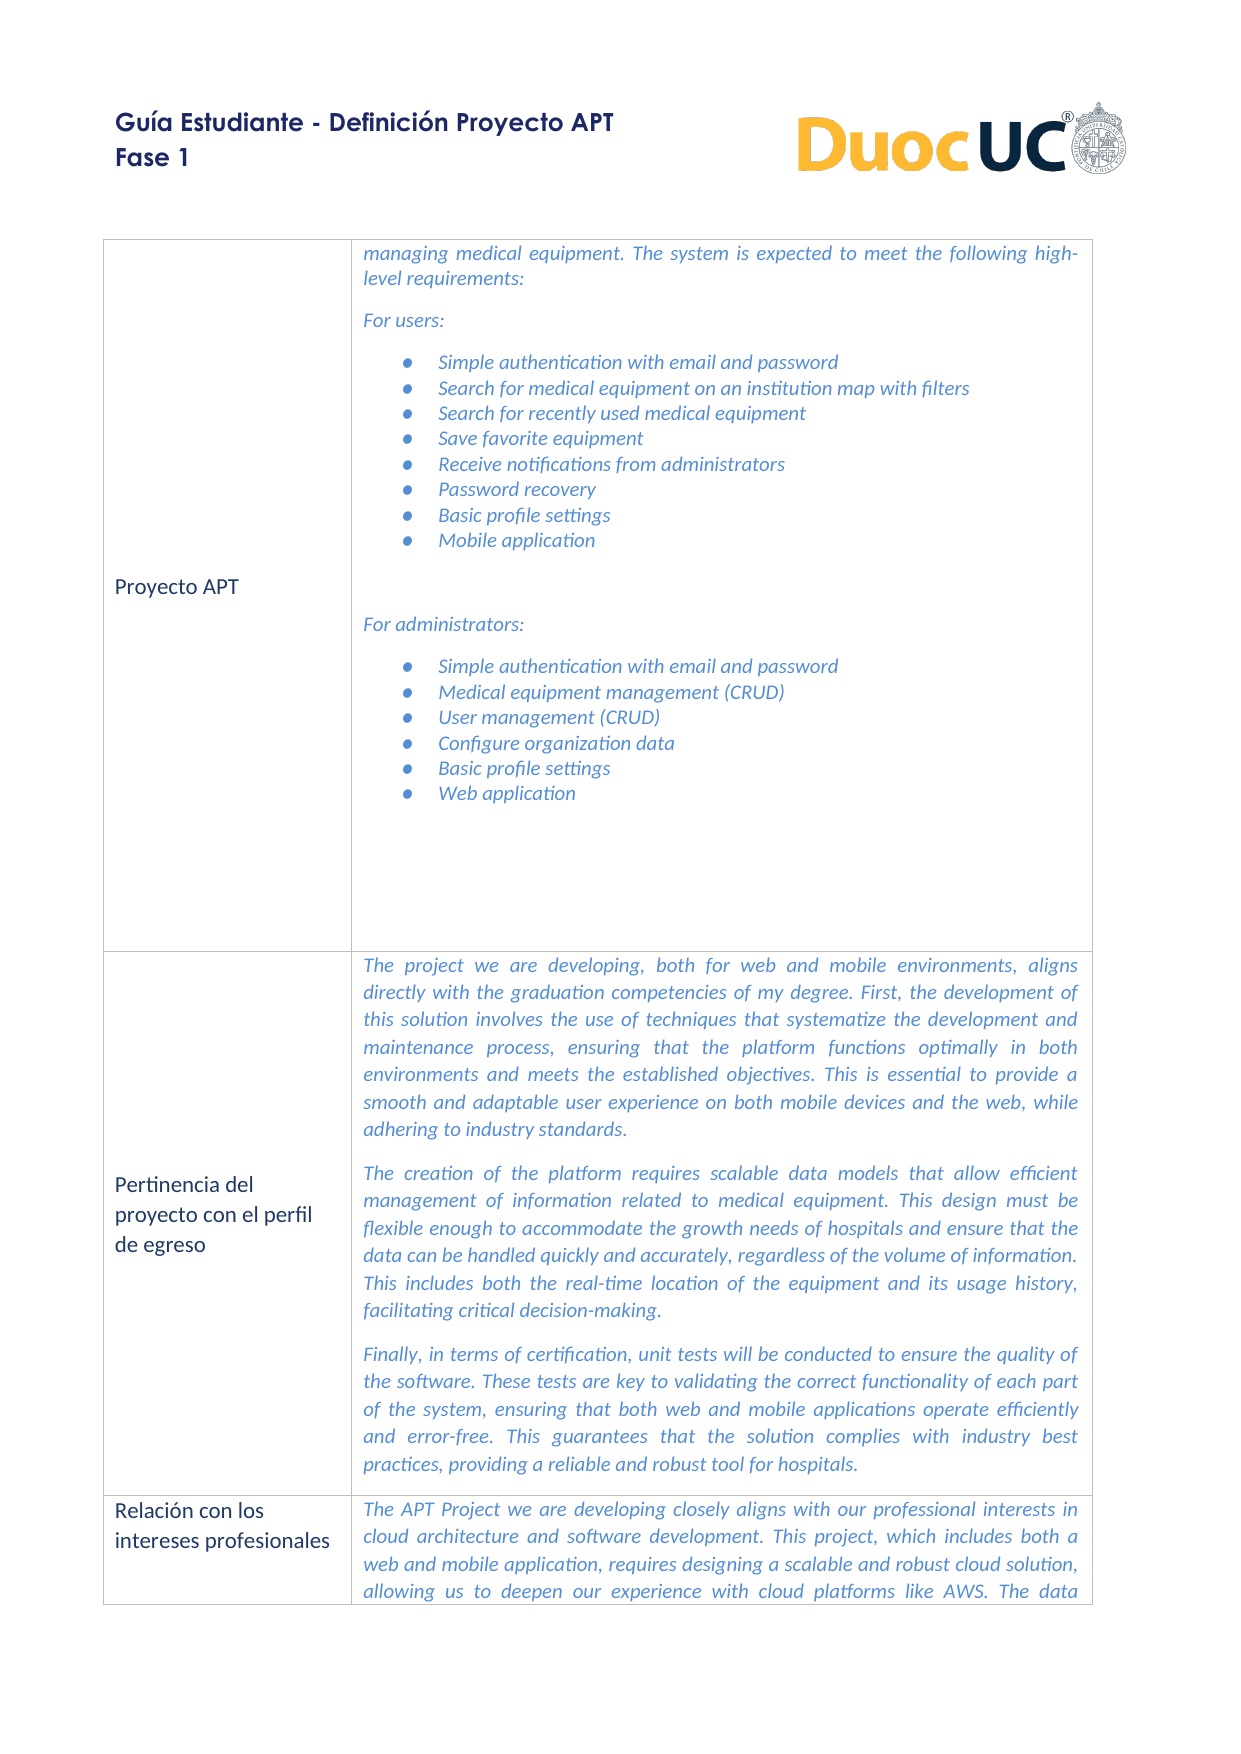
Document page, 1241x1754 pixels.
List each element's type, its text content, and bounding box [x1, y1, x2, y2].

picture [798, 102, 1126, 174]
table_cell The project we are developing, both for web and mobile environments, aligns directly with the graduation competencies of my degree. First, the development of this solution involves the use of techniques that systematize the development and maintenance process, ensuring that the platform functions optimally in both environments and meets the established objectives. This is essential to provide a smooth and adaptable user experience on both mobile devices and the web, while adhering to industry standards. The creation of the platform requires scalable data models that allow efficient management of information related to medical equipment. This design must be flexible enough to accommodate the growth needs of hospitals and ensure that the data can be handled quickly and accurately, regardless of the volume of information. This includes both the real-time location of the equipment and its usage history, facilitating critical decision-making. Finally, in terms of certification, unit tests will be conducted to ensure the quality of the software. These tests are key to validating the correct functionality of each part of the system, ensuring that both web and mobile applications operate efficiently and error-free. This guarantees that the solution complies with industry best practices, providing a reliable and robust tool for hospitals. [352, 952, 1092, 1495]
table_cell Descripción del Proyecto APT [104, 240, 351, 951]
table_cell Relación con los intereses profesionales [104, 1496, 351, 1604]
table_cell Pertinencia del proyecto con el perfil de egreso [104, 952, 351, 1495]
